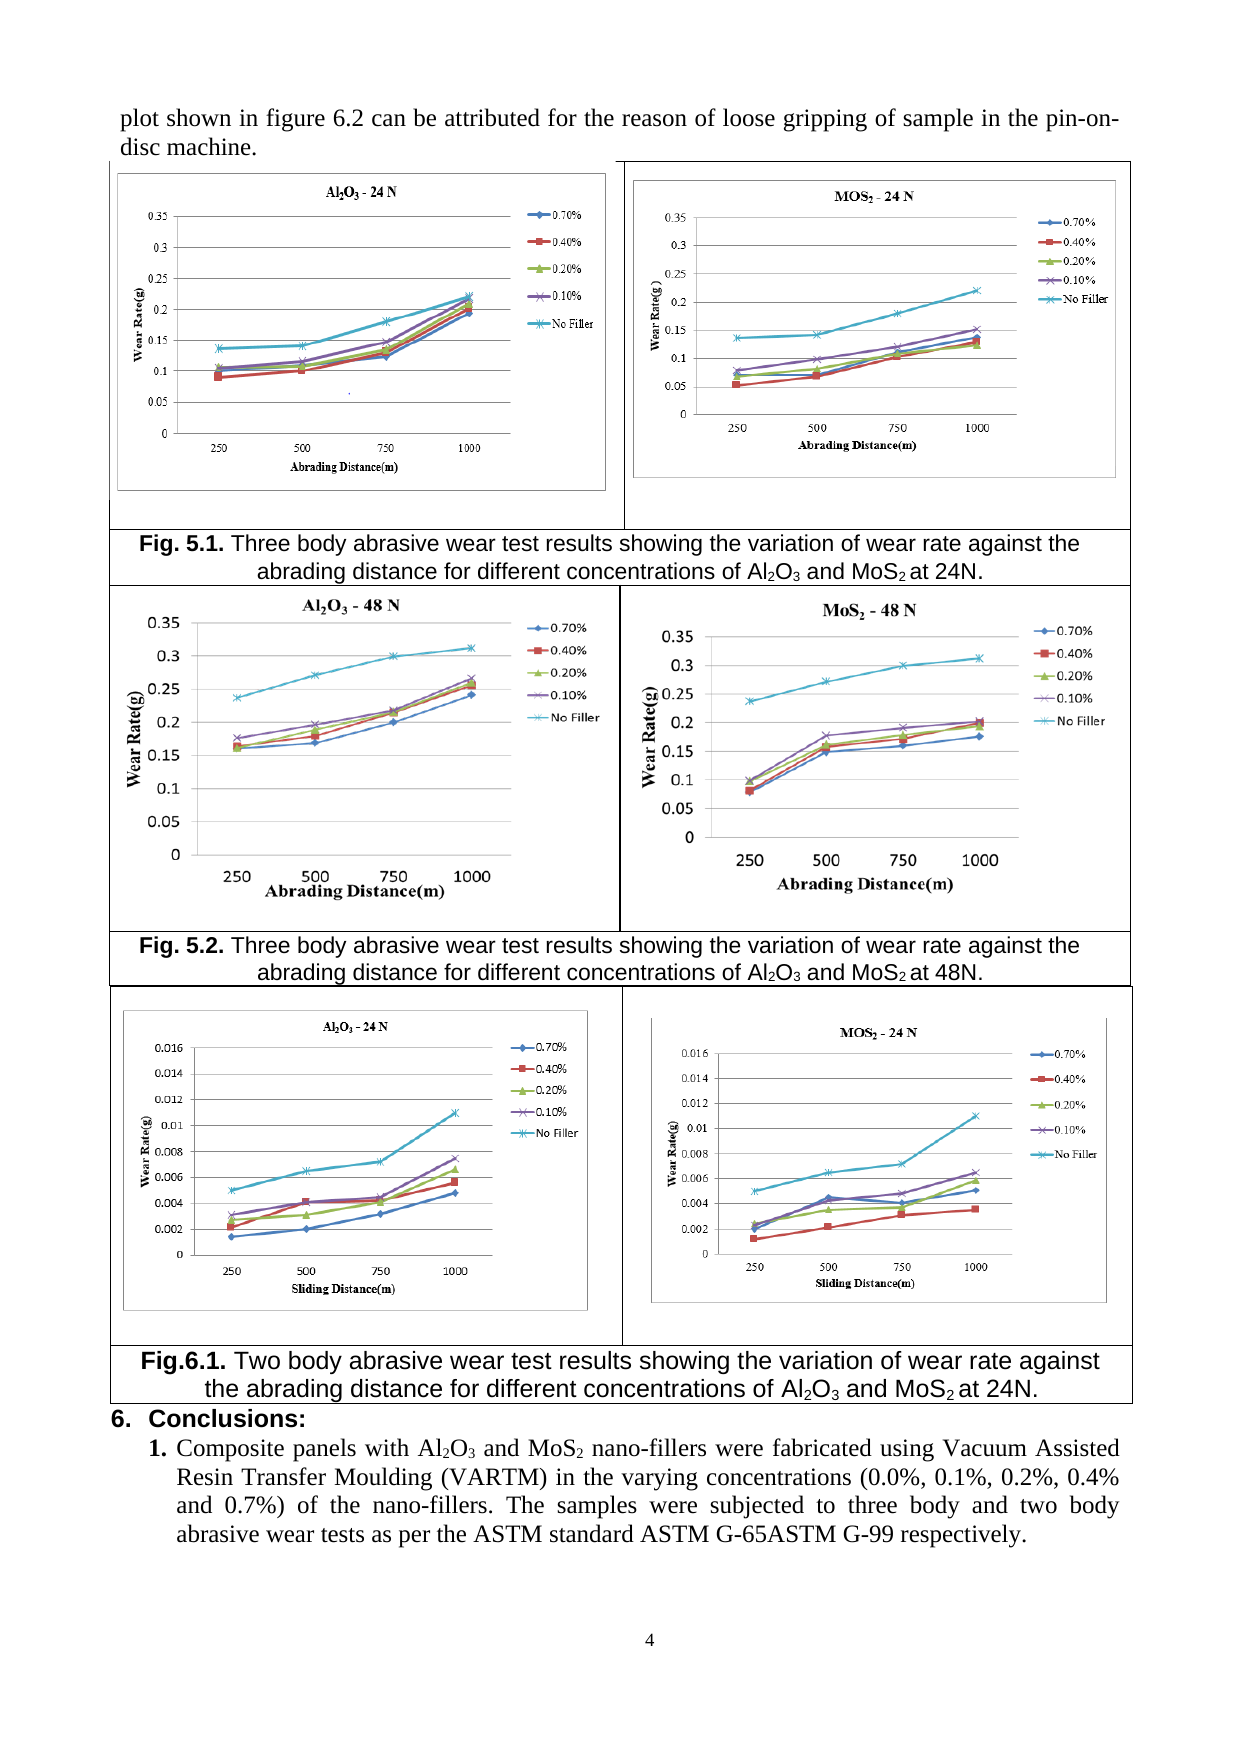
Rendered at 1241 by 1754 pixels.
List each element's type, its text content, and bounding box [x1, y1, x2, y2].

picture [626, 594, 1126, 907]
picture [637, 1005, 1112, 1306]
table_cell Fig.6.1. Two body abrasive wear test results showing the variation of wear rate against the abrading distance for different concentrations of Al2O3 and MoS2 at 24N. [111, 1346, 1132, 1403]
table_cell Fig. 5.1. Three body abrasive wear test results showing the variation of wear rate against the abrading distance for different concentrations of Al2O3 and MoS2 at 24N. [110, 530, 1130, 584]
picture [109, 589, 609, 901]
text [120, 103, 1120, 161]
table_header [623, 987, 1132, 1345]
list Composite panels with Al2O3 and MoS2 nano-fillers were fabricated using Vacuum Assisted Resin Transfer Moulding (VARTM) in the varying concentrations (0.0%, 0.1%, 0.2%, 0.4% and 0.7%) of the nano-fillers. The samples were subjected to three body and two body abrasive wear tests as per the ASTM standard ASTM G-65ASTM G-99 respectively. [148, 1433, 1120, 1548]
picture [625, 176, 1121, 485]
picture [109, 160, 616, 500]
table_header [110, 162, 624, 528]
table_cell [110, 586, 619, 931]
table_cell [621, 586, 1130, 931]
list Conclusions: [111, 1404, 1120, 1433]
table_cell Fig. 5.2. Three body abrasive wear test results showing the variation of wear rate against the abrading distance for different concentrations of Al2O3 and MoS2 at 48N. [110, 932, 1130, 985]
table_header [111, 987, 622, 1345]
table_header [625, 162, 1130, 528]
picture [117, 1005, 594, 1316]
